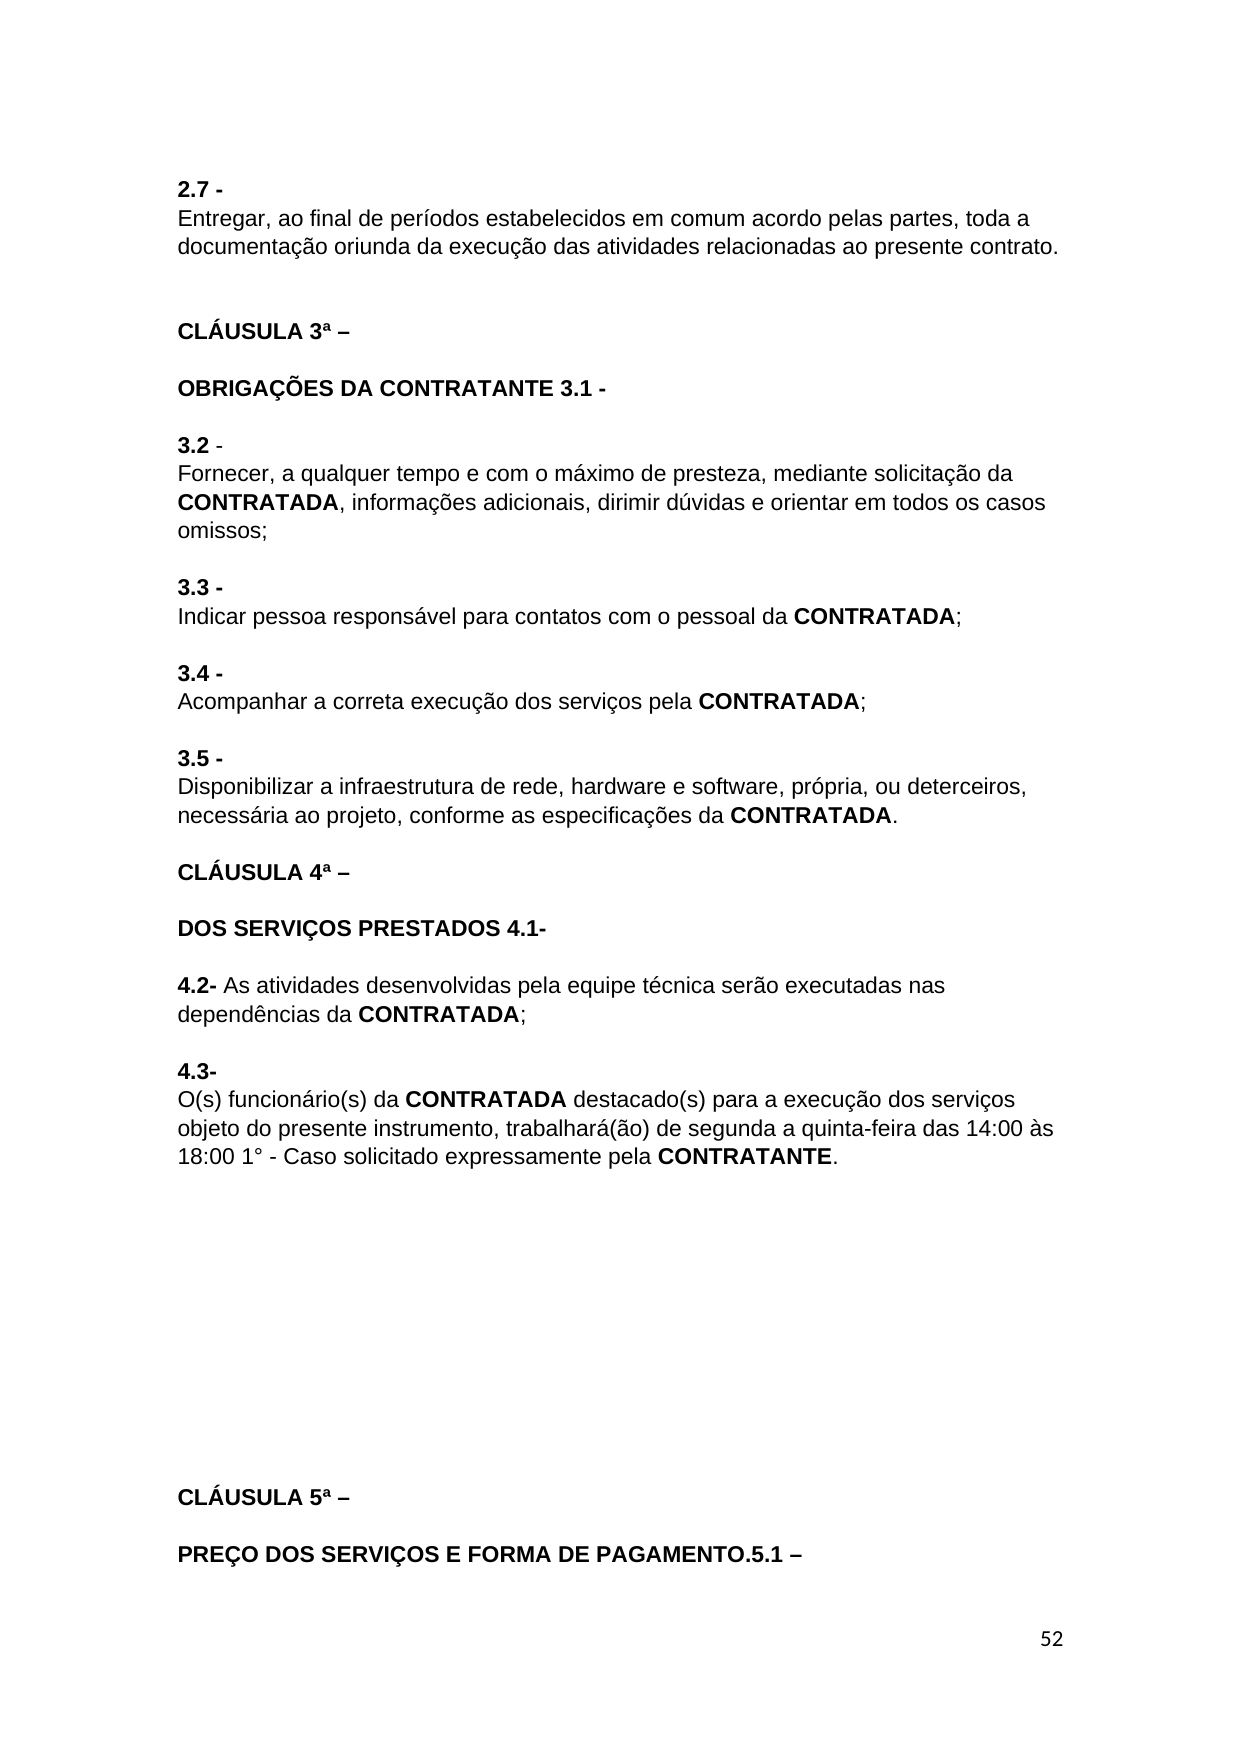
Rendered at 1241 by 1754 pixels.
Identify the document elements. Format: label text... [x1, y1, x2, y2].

text CLÁUSULA 4ª – [177, 858, 1063, 885]
text O(s) funcionário(s) da CONTRATADA destacado(s) para a execução dos serviços objeto do presente instrumento, trabalhará(ão) de segunda a quinta-feira das 14:00 às 18:00 1° - Caso solicitado expressamente pela CONTRATANTE. [177, 1086, 1063, 1169]
text CLÁUSULA 3ª – [177, 318, 1063, 344]
text 4.2- As atividades desenvolvidas pela equipe técnica serão executadas nas dependências da CONTRATADA; [177, 972, 1063, 1027]
text Acompanhar a correta execução dos serviços pela CONTRATADA; [177, 688, 1063, 714]
text Disponibilizar a infraestrutura de rede, hardware e software, própria, ou deterceiros, necessária ao projeto, conforme as especificações da CONTRATADA. [177, 773, 1063, 828]
text Indicar pessoa responsável para contatos com o pessoal da CONTRATADA; [177, 603, 1063, 629]
text 3.2 - [177, 432, 1063, 458]
text 3.5 - [177, 745, 1063, 771]
text Entregar, ao final de períodos estabelecidos em comum acordo pelas partes, toda a documentação oriunda da execução das atividades relacionadas ao presente contrato. [177, 204, 1063, 259]
text 3.3 - [177, 574, 1063, 601]
text DOS SERVIÇOS PRESTADOS 4.1- [177, 915, 1063, 942]
text Fornecer, a qualquer tempo e com o máximo de presteza, mediante solicitação da CONTRATADA, informações adicionais, dirimir dúvidas e orientar em todos os casos omissos; [177, 460, 1063, 544]
text OBRIGAÇÕES DA CONTRATANTE 3.1 - [177, 375, 1063, 401]
text PREÇO DOS SERVIÇOS E FORMA DE PAGAMENTO.5.1 – [177, 1541, 1063, 1567]
text 4.3- [177, 1058, 1063, 1084]
text CLÁUSULA 5ª – [177, 1484, 1063, 1511]
text 2.7 - [177, 176, 1063, 202]
text 3.4 - [177, 659, 1063, 686]
